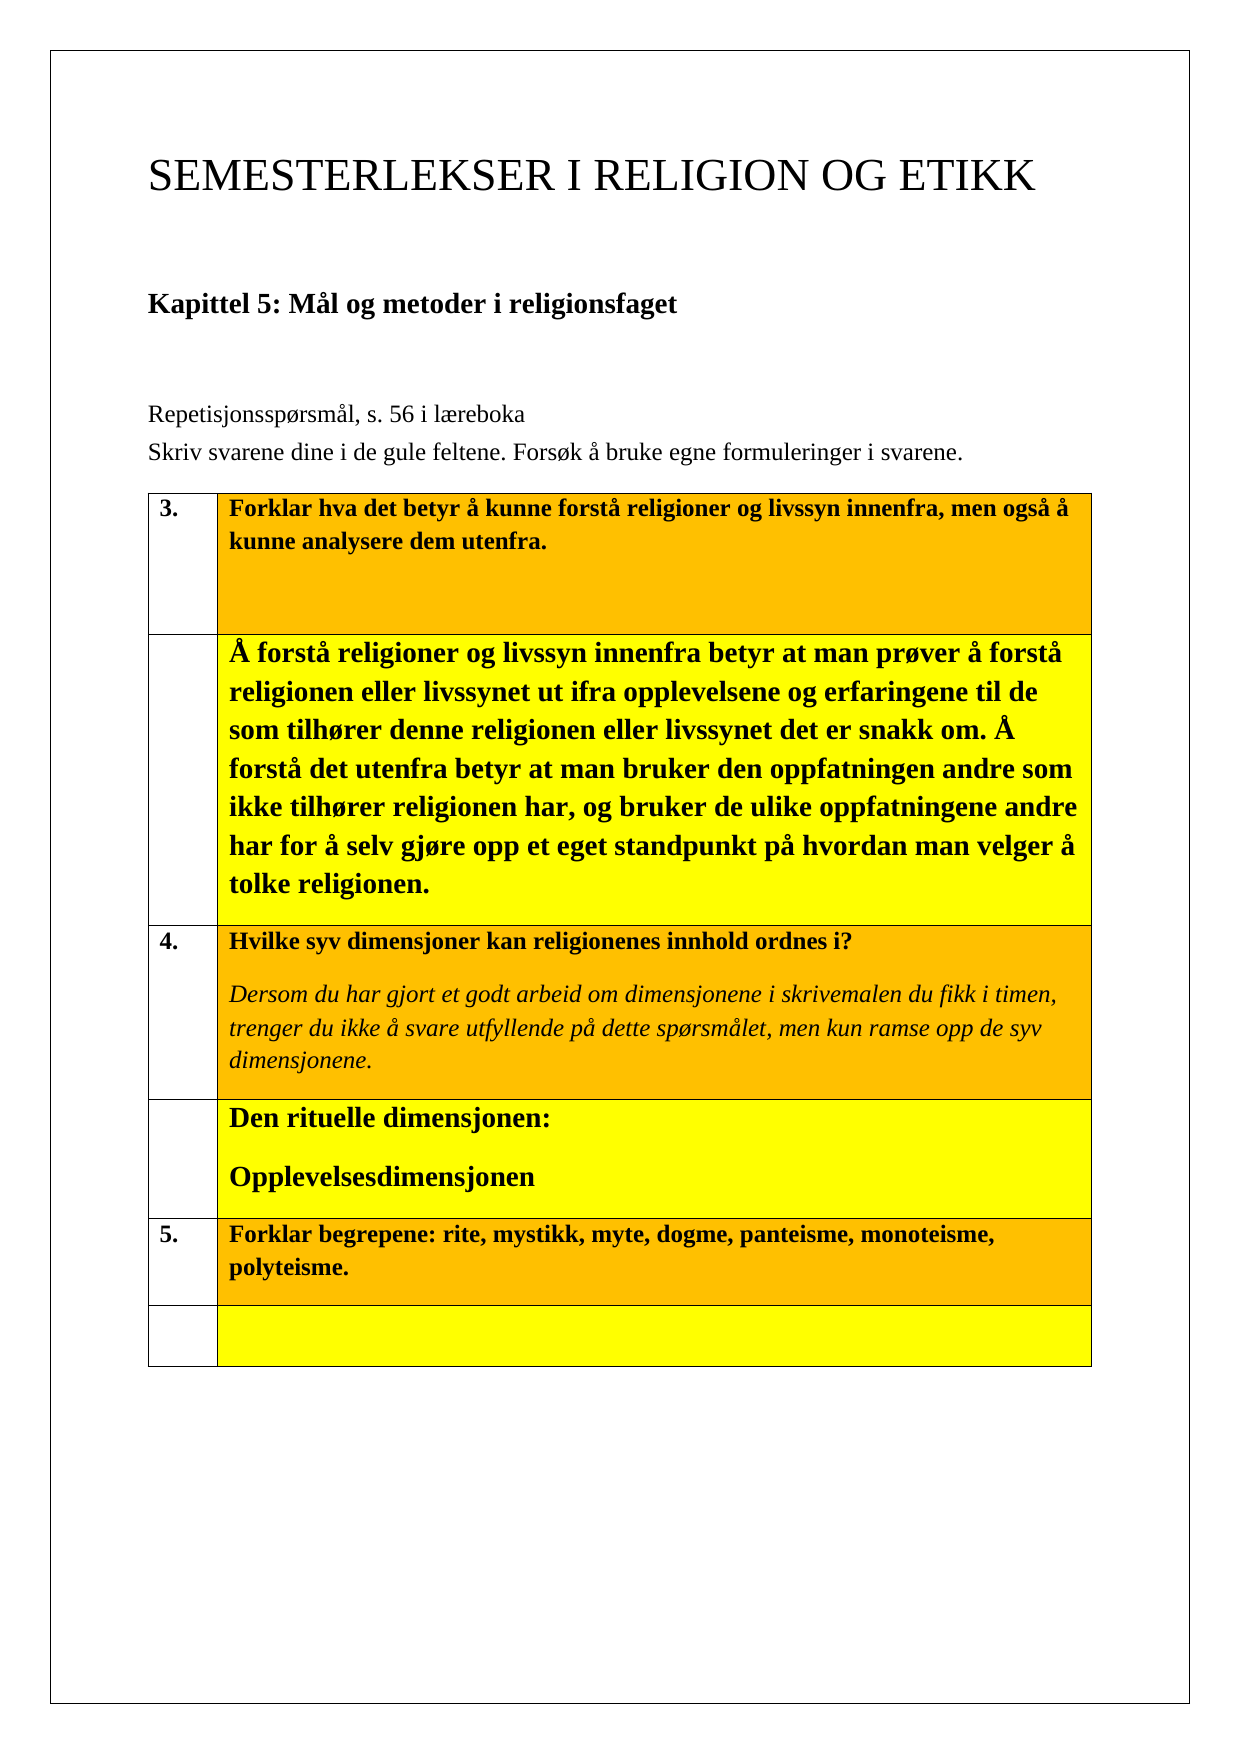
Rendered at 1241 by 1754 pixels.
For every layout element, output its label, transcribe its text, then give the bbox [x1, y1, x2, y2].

table_header Forklar hva det betyr å kunne forstå religioner og livssyn innenfra, men også å kunne analysere dem utenfra. [218, 494, 1091, 634]
table_cell [149, 1306, 217, 1366]
table_cell Forklar begrepene: rite, mystikk, myte, dogme, panteisme, monoteisme, polyteisme. [218, 1219, 1091, 1305]
table_cell [149, 1100, 217, 1218]
table_cell Hvilke syv dimensjoner kan religionenes innhold ordnes i? Dersom du har gjort et godt arbeid om dimensjonene i skrivemalen du fikk i timen, trenger du ikke å svare utfyllende på dette spørsmålet, men kun ramse opp de syv dimensjonene. [218, 926, 1091, 1099]
table_cell Å forstå religioner og livssyn innenfra betyr at man prøver å forstå religionen eller livssynet ut ifra opplevelsene og erfaringene til de som tilhører denne religionen eller livssynet det er snakk om. Å forstå det utenfra betyr at man bruker den oppfatningen andre som ikke tilhører religionen har, og bruker de ulike oppfatningene andre har for å selv gjøre opp et eget standpunkt på hvordan man velger å tolke religionen. [218, 635, 1091, 925]
table_header 3. [149, 494, 217, 634]
table_cell 5. [149, 1219, 217, 1305]
table_cell 4. [149, 926, 217, 1099]
table_cell Den rituelle dimensjonen: Opplevelsesdimensjonen [218, 1100, 1091, 1218]
table_cell [149, 635, 217, 925]
text SEMESTERLEKSER I RELIGION OG ETIKK [148, 148, 1093, 200]
text Repetisjonsspørsmål, s. 56 i læreboka Skriv svarene dine i de gule feltene. Forsøk å bruke egne formuleringer i svarene. [148, 399, 1093, 467]
table_cell [218, 1306, 1091, 1366]
text Kapittel 5: Mål og metoder i religionsfaget [148, 286, 1093, 319]
